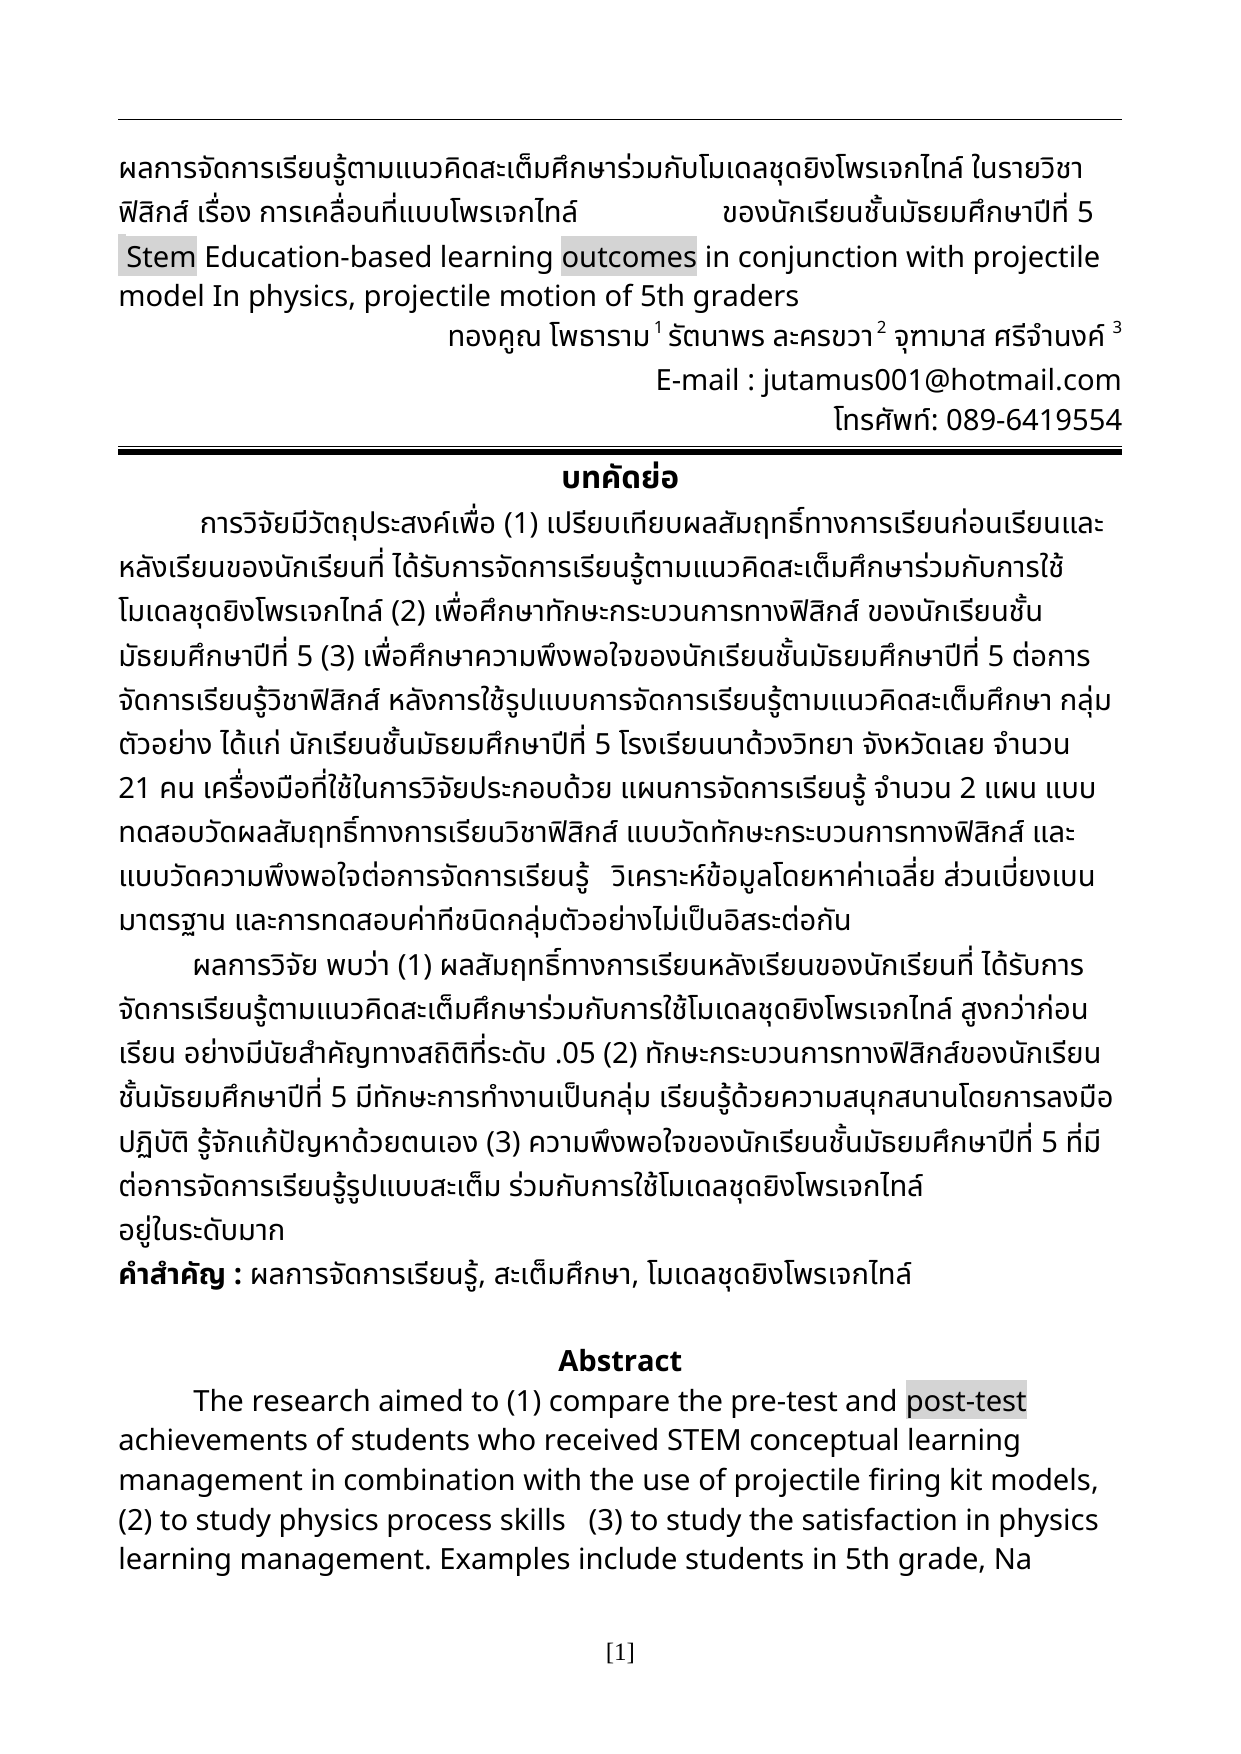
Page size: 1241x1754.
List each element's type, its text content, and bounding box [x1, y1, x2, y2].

text คำสำคัญ : ผลการจัดการเรียนรู้, สะเต็มศึกษา, โมเดลชุดยิงโพรเจกไทล์ [118, 1253, 1122, 1297]
text บทคัดย่อ [118, 455, 1122, 502]
text ทองคูณ โพธาราม1 รัตนาพร ละครขวา2 จุฑามาส ศรีจำนงค์ 3 [118, 315, 1122, 360]
text ผลการวิจัย พบว่า (1) ผลสัมฤทธิ์ทางการเรียนหลังเรียนของนักเรียนที่ ได้รับการจัดการเรียนรู้ตามแนวคิดสะเต็มศึกษาร่วมกับการใช้โมเดลชุดยิงโพรเจกไทล์ สูงกว่าก่อนเรียน อย่างมีนัยสำคัญทางสถิติที่ระดับ .05 (2) ทักษะกระบวนการทางฟิสิกส์ของนักเรียนชั้นมัธยมศึกษาปีที่ 5 มีทักษะการทำงานเป็นกลุ่ม เรียนรู้ด้วยความสนุกสนานโดยการลงมือปฏิบัติ รู้จักแก้ปัญหาด้วยตนเอง (3) ความพึงพอใจของนักเรียนชั้นมัธยมศึกษาปีที่ 5 ที่มีต่อการจัดการเรียนรู้รูปแบบสะเต็ม ร่วมกับการใช้โมเดลชุดยิงโพรเจกไทล์ อยู่ในระดับมาก [118, 944, 1122, 1253]
text Stem Education-based learning outcomes in conjunction with projectile model In physics, projectile motion of 5th graders [118, 236, 1122, 315]
text ผลการจัดการเรียนรู้ตามแนวคิดสะเต็มศึกษาร่วมกับโมเดลชุดยิงโพรเจกไทล์ ในรายวิชาฟิสิกส์ เรื่อง การเคลื่อนที่แบบโพรเจกไทล์ ของนักเรียนชั้นมัธยมศึกษาปีที่ 5 [118, 148, 1122, 236]
text การวิจัยมีวัตถุประสงค์เพื่อ (1) เปรียบเทียบผลสัมฤทธิ์ทางการเรียนก่อนเรียนและหลังเรียนของนักเรียนที่ ได้รับการจัดการเรียนรู้ตามแนวคิดสะเต็มศึกษาร่วมกับการใช้โมเดลชุดยิงโพรเจกไทล์ (2) เพื่อศึกษาทักษะกระบวนการทางฟิสิกส์ ของนักเรียนชั้นมัธยมศึกษาปีที่ 5 (3) เพื่อศึกษาความพึงพอใจของนักเรียนชั้นมัธยมศึกษาปีที่ 5 ต่อการจัดการเรียนรู้วิชาฟิสิกส์ หลังการใช้รูปแบบการจัดการเรียนรู้ตามแนวคิดสะเต็มศึกษา กลุ่มตัวอย่าง ได้แก่ นักเรียนชั้นมัธยมศึกษาปีที่ 5 โรงเรียนนาด้วงวิทยา จังหวัดเลย จำนวน 21 คน เครื่องมือที่ใช้ในการวิจัยประกอบด้วย แผนการจัดการเรียนรู้ จำนวน 2 แผน แบบทดสอบวัดผลสัมฤทธิ์ทางการเรียนวิชาฟิสิกส์ แบบวัดทักษะกระบวนการทางฟิสิกส์ และแบบวัดความพึงพอใจต่อการจัดการเรียนรู้ วิเคราะห์ข้อมูลโดยหาค่าเฉลี่ย ส่วนเบี่ยงเบนมาตรฐาน และการทดสอบค่าทีชนิดกลุ่มตัวอย่างไม่เป็นอิสระต่อกัน [118, 502, 1122, 944]
text E-mail : jutamus001@hotmail.com [118, 360, 1122, 399]
text โทรศัพท์: 089-6419554 [118, 399, 1122, 446]
text Abstract [118, 1340, 1122, 1380]
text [118, 1380, 1122, 1578]
